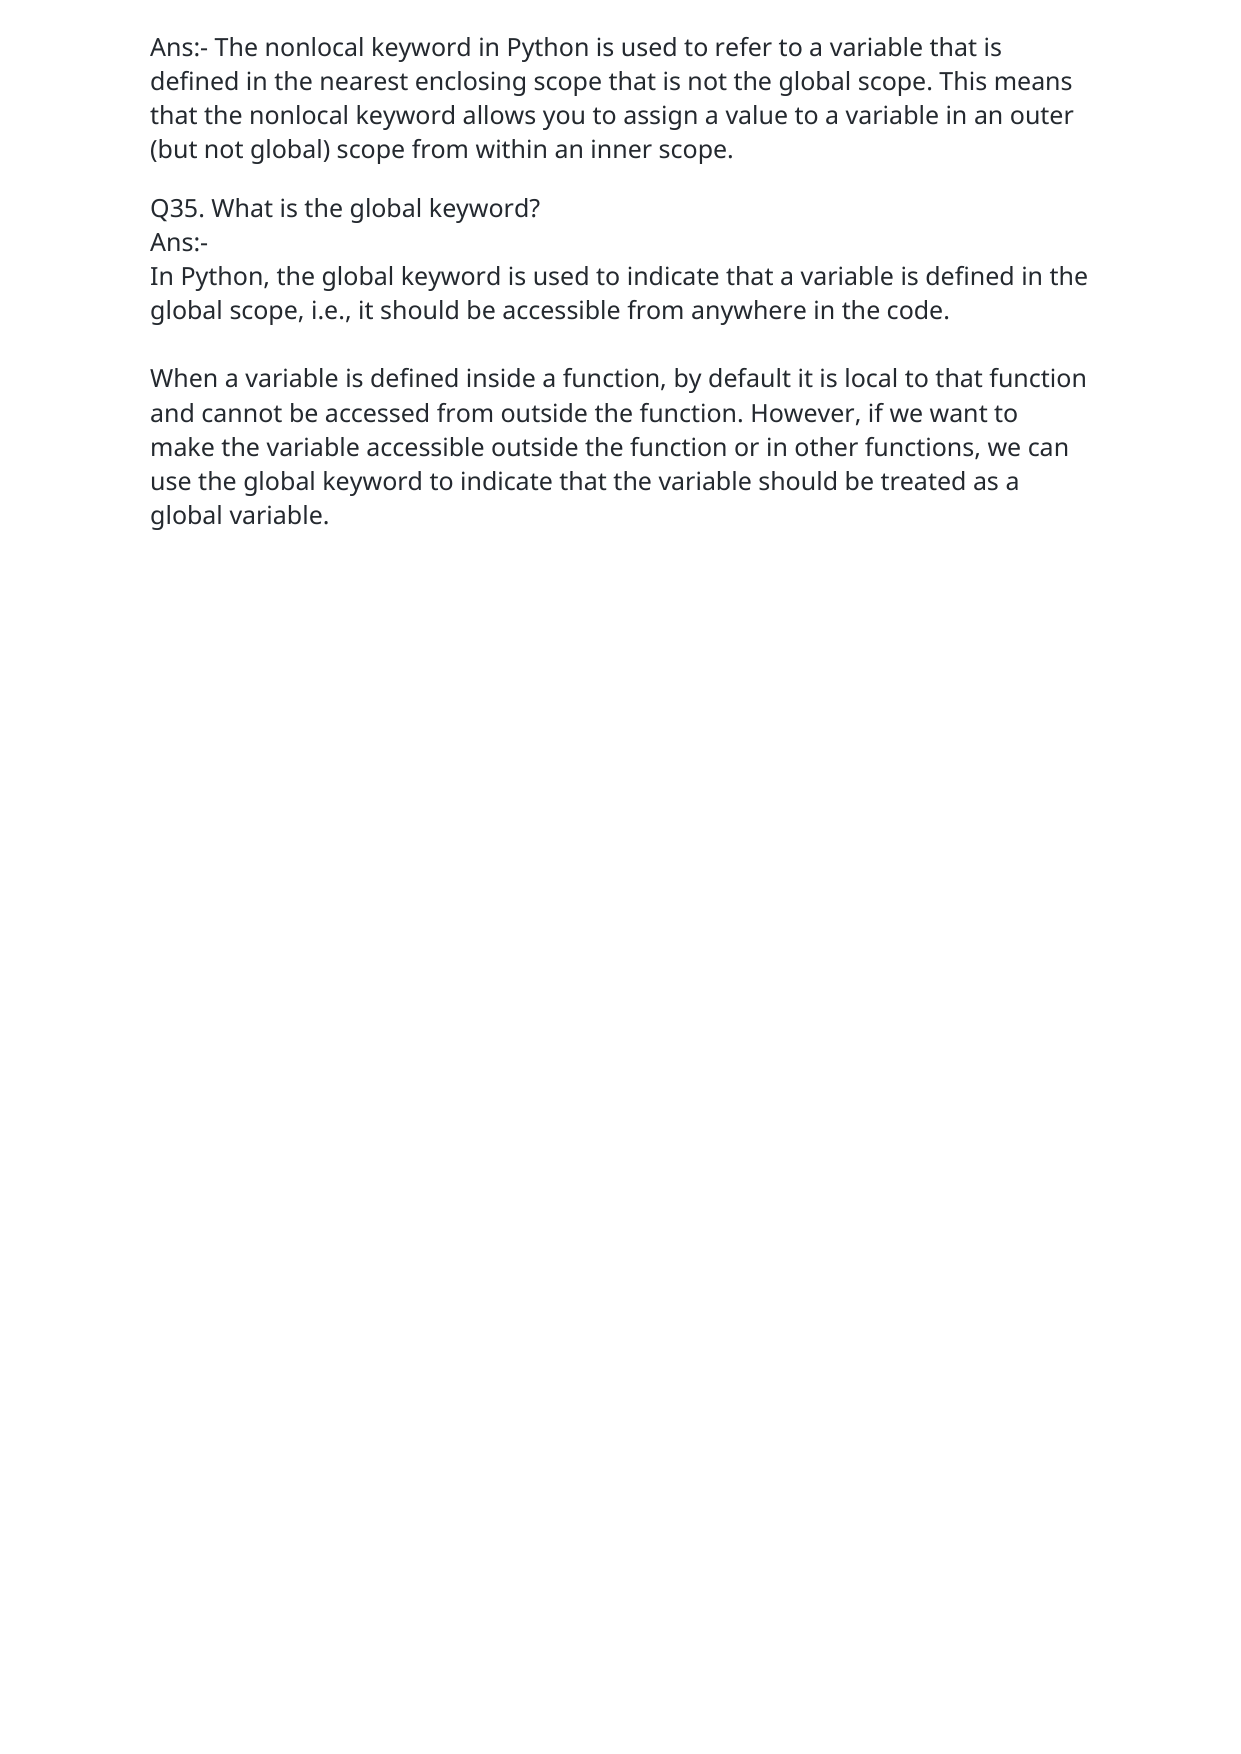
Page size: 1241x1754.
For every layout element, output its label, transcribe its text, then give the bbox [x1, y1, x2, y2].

text In Python, the global keyword is used to indicate that a variable is defined in the global scope, i.e., it should be accessible from anywhere in the code. [150, 259, 1090, 327]
text Q35. What is the global keyword? [150, 191, 1090, 225]
text Ans:- [150, 225, 1090, 259]
text Ans:- The nonlocal keyword in Python is used to refer to a variable that is defined in the nearest enclosing scope that is not the global scope. This means that the nonlocal keyword allows you to assign a value to a variable in an outer (but not global) scope from within an inner scope. [150, 29, 1090, 166]
text When a variable is defined inside a function, by default it is local to that function and cannot be accessed from outside the function. However, if we want to make the variable accessible outside the function or in other functions, we can use the global keyword to indicate that the variable should be treated as a global variable. [150, 361, 1090, 531]
